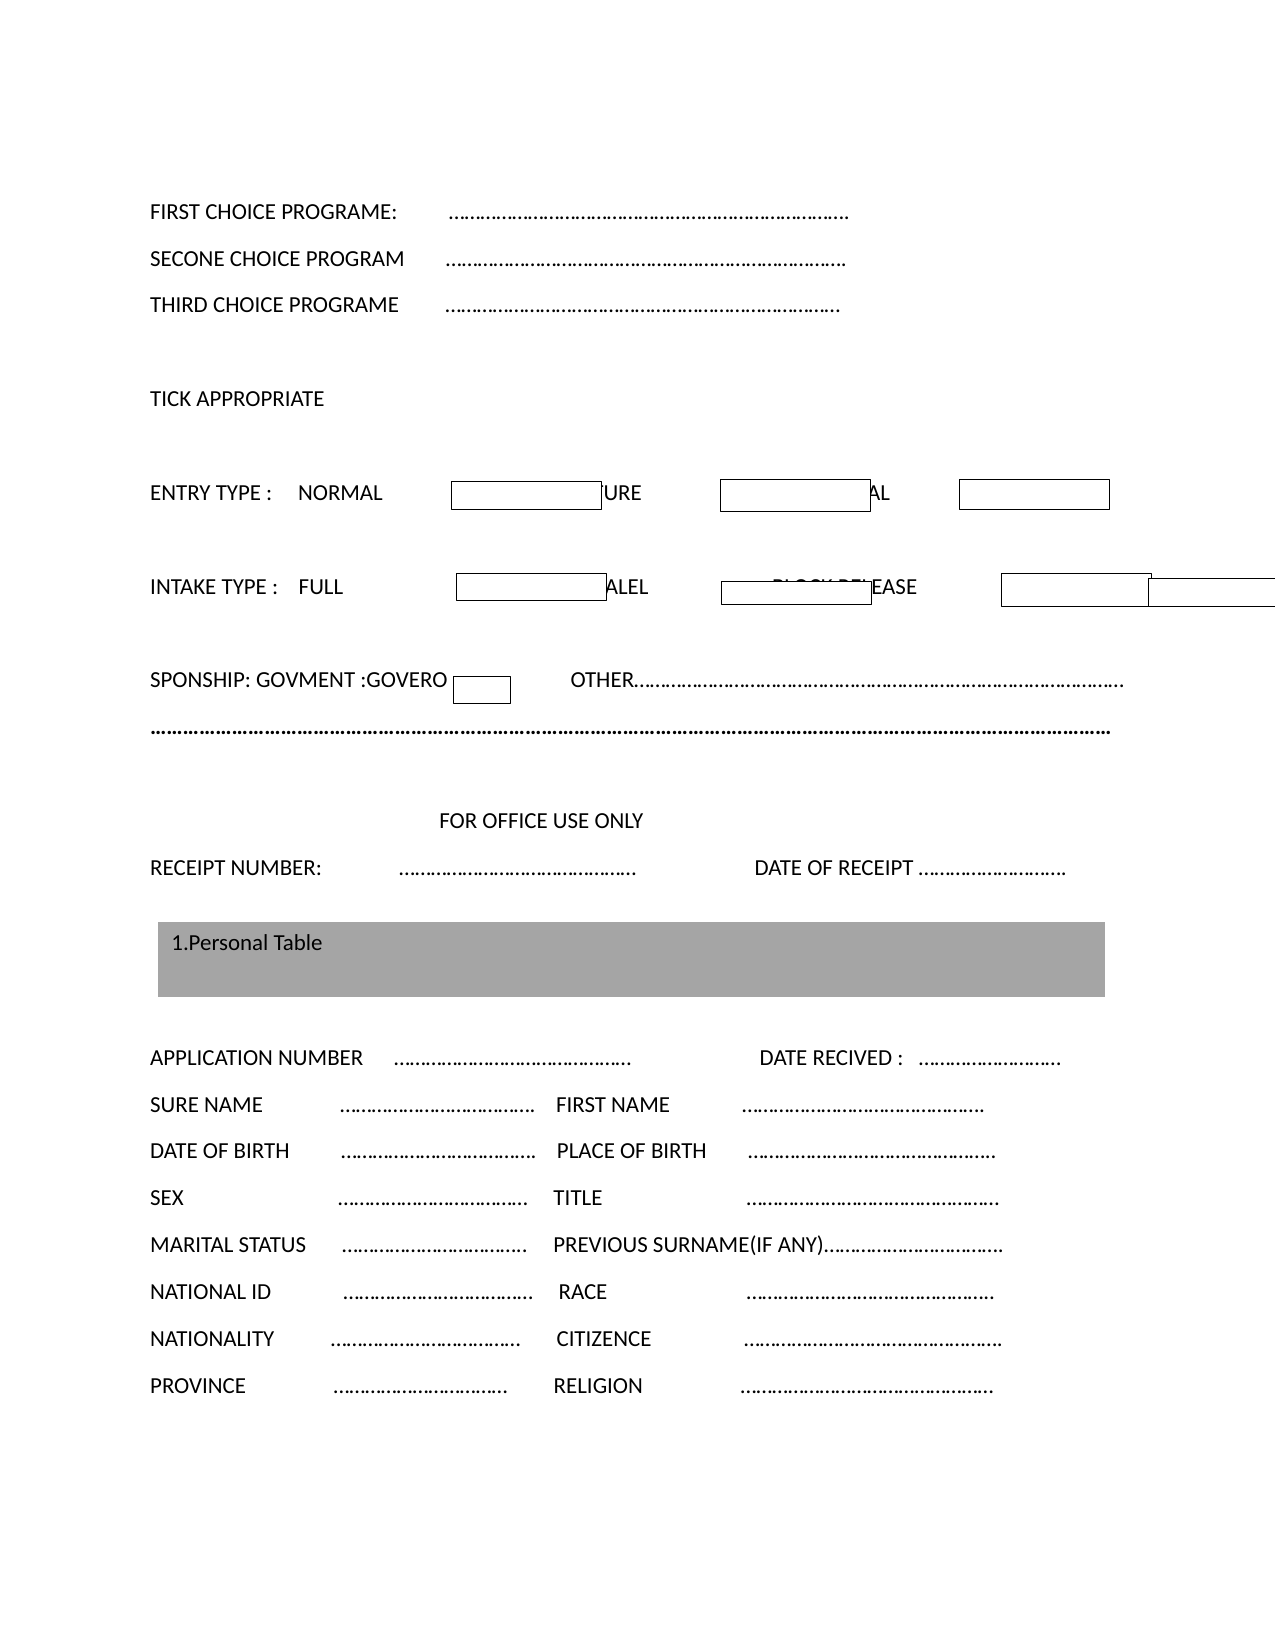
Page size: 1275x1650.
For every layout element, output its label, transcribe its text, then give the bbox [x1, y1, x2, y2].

text FIRST CHOICE PROGRAME: …………………………………………………………………. [150, 197, 1125, 225]
text INTAKE TYPE : FULL PARALEL BLOCK RELEASE VISUAL [150, 572, 1125, 600]
text SEX ……………………………… TITLE ………………………………………… [150, 1183, 1125, 1211]
text PROVINCE …………………………… RELIGION ………………………………………… [150, 1371, 1125, 1399]
text APPLICATION NUMBER ……………………………………… DATE RECIVED : ……………………… [150, 900, 1125, 1071]
text FOR OFFICE USE ONLY [150, 806, 1125, 834]
text THIRD CHOICE PROGRAME ………………………………………………………………… [150, 291, 1125, 319]
text SECONE CHOICE PROGRAM …………………………………………………………………. [150, 244, 1125, 272]
text SURE NAME ………………………………. FIRST NAME ………………………………………. [150, 1090, 1125, 1118]
text ENTRY TYPE : NORMAL MATURE SPECIAL [150, 478, 1125, 506]
text NATIONALITY ……………………………… CITIZENCE …………………………………………. [150, 1324, 1125, 1352]
text SPONSHIP: GOVMENT :GOVERO OTHER………………………………………………………………………………… [150, 666, 1125, 694]
text RECEIPT NUMBER: ……………………………………… DATE OF RECEIPT ………………………. [150, 853, 1125, 881]
text DATE OF BIRTH ………………………………. PLACE OF BIRTH ……………………………………….. [150, 1137, 1125, 1164]
text …………………………………………………………………………………………………………………………………………………………… [150, 712, 1125, 741]
text MARITAL STATUS …………………………….. PREVIOUS SURNAME(IF ANY)……………………………. [150, 1230, 1125, 1258]
text TICK APPROPRIATE [150, 384, 1125, 412]
text NATIONAL ID ……………………………… RACE ……………………………………….. [150, 1277, 1125, 1305]
